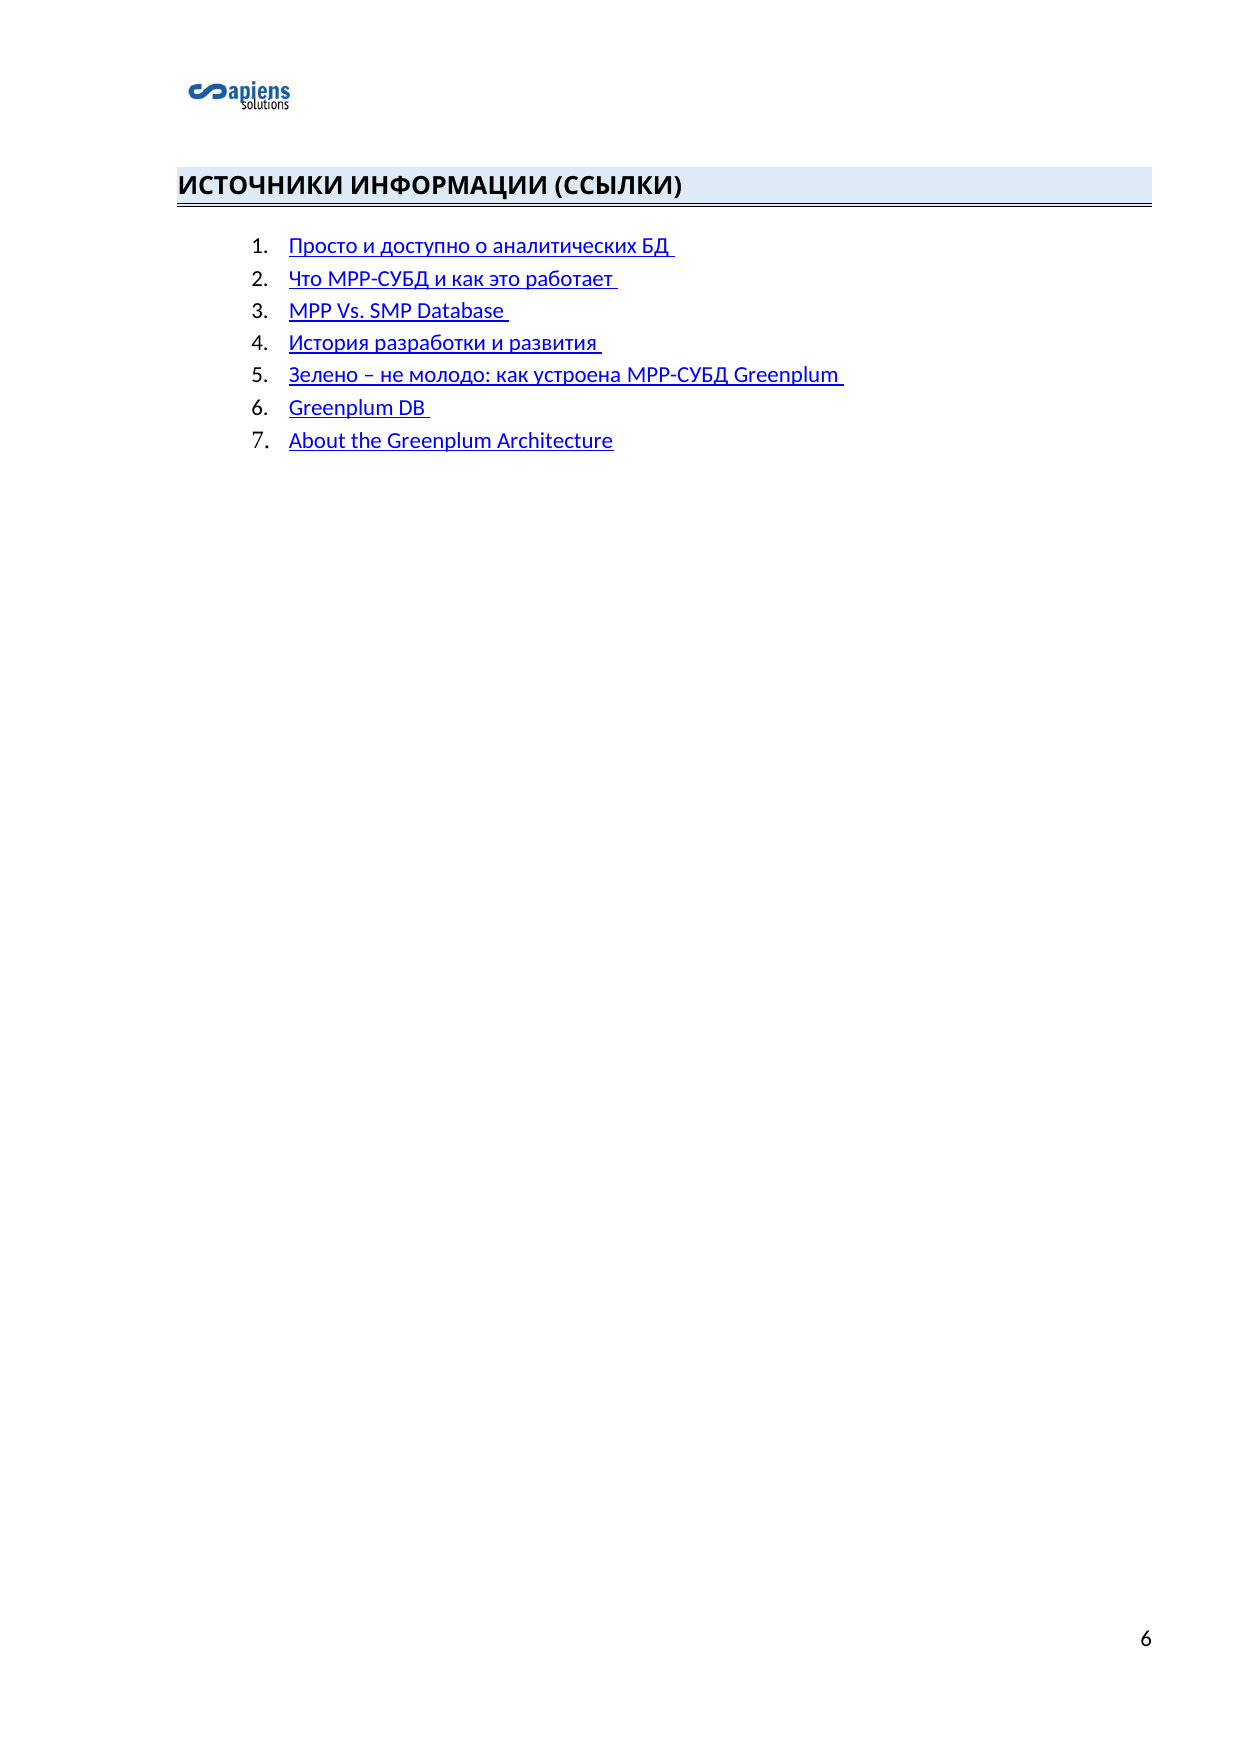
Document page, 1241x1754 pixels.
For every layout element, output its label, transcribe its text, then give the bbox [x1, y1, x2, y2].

text Источники информации (ссылки) [177, 167, 1152, 203]
picture [177, 73, 303, 115]
list Просто и доступно о аналитических БД [251, 232, 1152, 260]
list MPP Vs. SMP Database [251, 296, 1152, 324]
list Greenplum DB [251, 393, 1152, 421]
list About the Greenplum Architecture [251, 425, 1152, 454]
list История разработки и развития [251, 328, 1152, 356]
list Зелено – не молодо: как устроена MPP-СУБД Greenplum [251, 360, 1152, 388]
list Что MPP-СУБД и как это работает [251, 264, 1152, 292]
